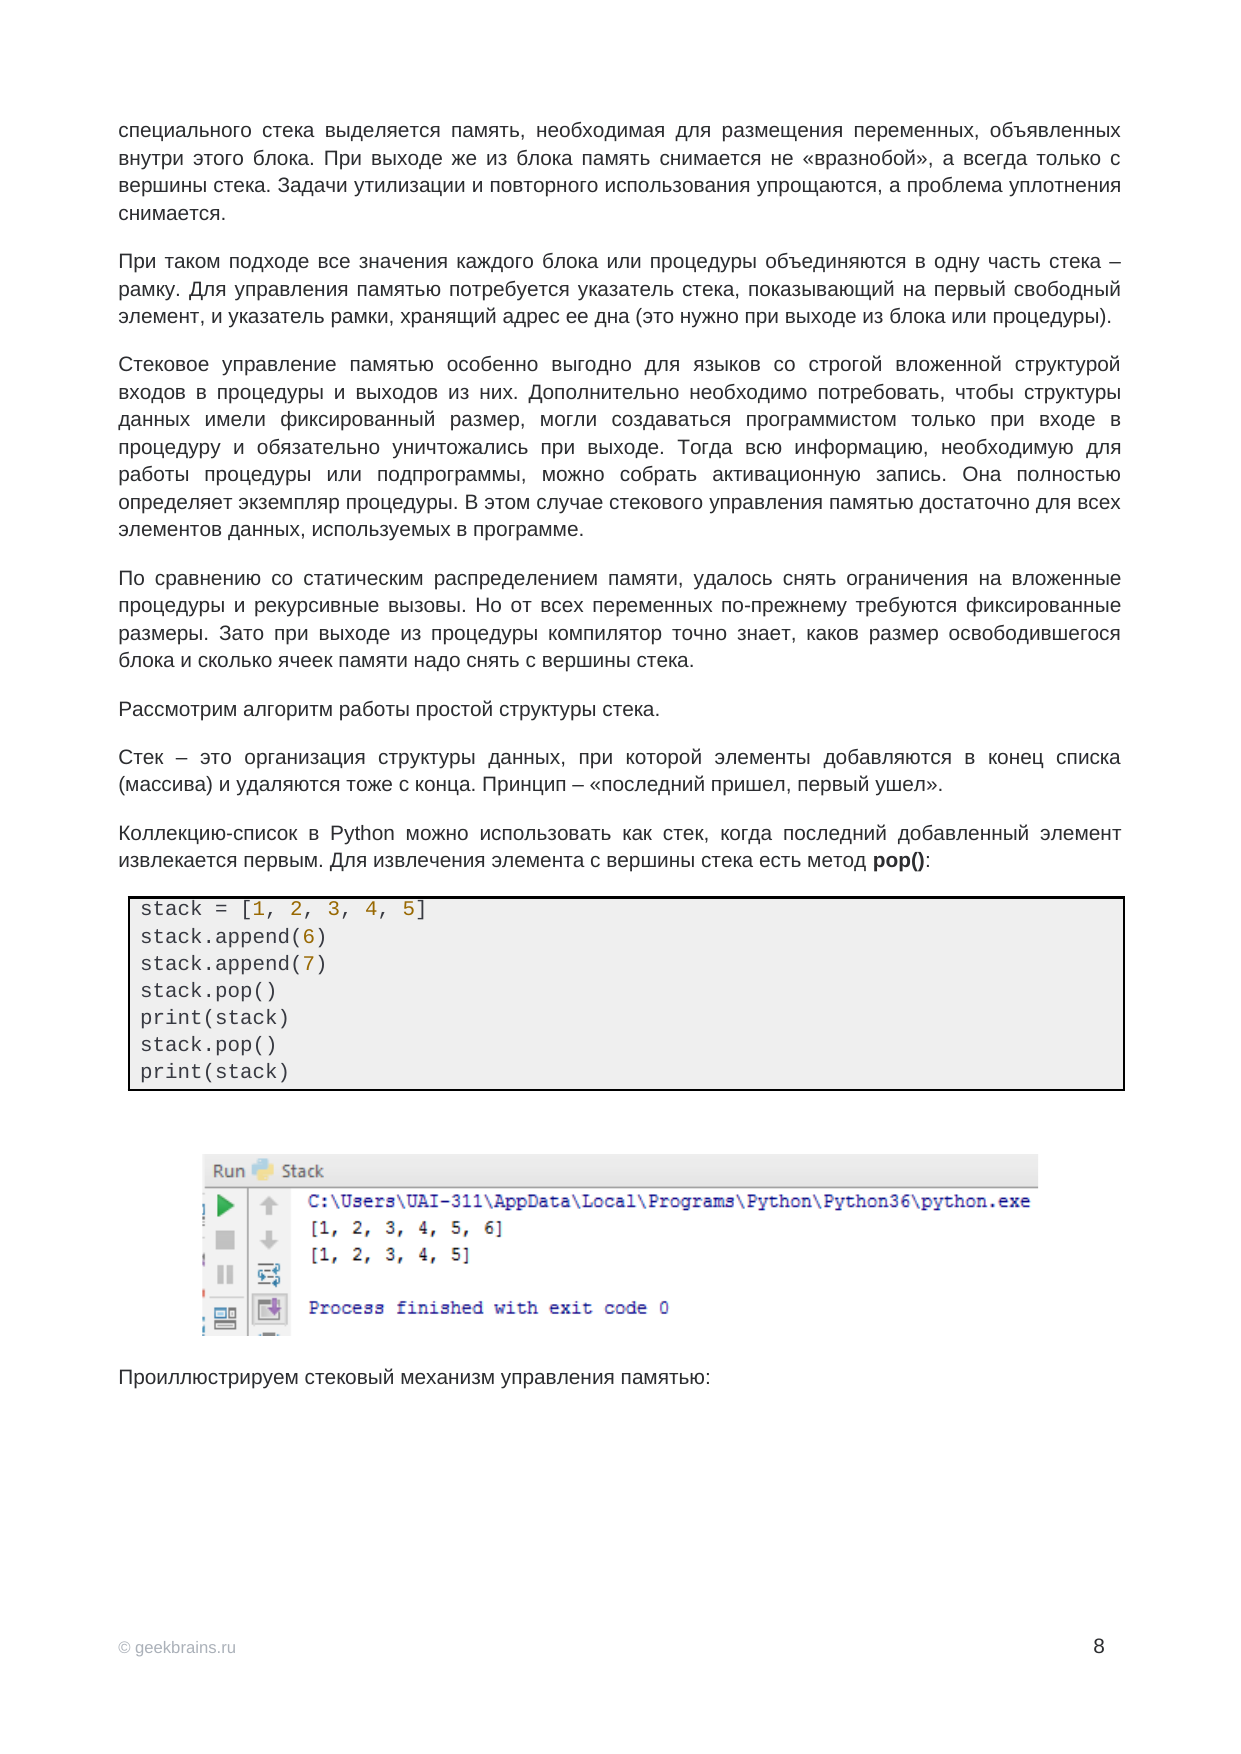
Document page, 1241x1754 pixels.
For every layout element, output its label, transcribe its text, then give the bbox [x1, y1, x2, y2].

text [118, 118, 1122, 224]
text Стек – это организация структуры данных, при которой элементы добавляются в конец списка (массива) и удаляются тоже с конца. Принцип – «последний пришел, первый ушел». [118, 745, 1122, 796]
text При таком подходе все значения каждого блока или процедуры объединяются в одну часть стека – рамку. Для управления памятью потребуется указатель стека, показывающий на первый свободный элемент, и указатель рамки, хранящий адрес ее дна (это нужно при выходе из блока или процедуры). [118, 249, 1122, 328]
table_header stack = [1, 2, 3, 4, 5] stack.append(6) stack.append(7) stack.pop() print(stack) stack.pop() print(stack) [130, 899, 1123, 1089]
text По сравнению со статическим распределением памяти, удалось снять ограничения на вложенные процедуры и рекурсивные вызовы. Но от всех переменных по-прежнему требуются фиксированные размеры. Зато при выходе из процедуры компилятор точно знает, каков размер освободившегося блока и сколько ячеек памяти надо снять с вершины стека. [118, 566, 1122, 672]
text Рассмотрим алгоритм работы простой структуры стека. [118, 696, 1122, 720]
picture [202, 1154, 1039, 1336]
text Коллекцию-список в Python можно использовать как стек, когда последний добавленный элемент извлекается первым. Для извлечения элемента с вершины стека есть метод pop(): [118, 821, 1122, 872]
text Проиллюстрируем стековый механизм управления памятью: [118, 1365, 1122, 1389]
text Стековое управление памятью особенно выгодно для языков со строгой вложенной структурой входов в процедуры и выходов из них. Дополнительно необходимо потребовать, чтобы структуры данных имели фиксированный размер, могли создаваться программистом только при входе в процедуру и обязательно уничтожались при выходе. Тогда всю информацию, необходимую для работы процедуры или подпрограммы, можно собрать активационную запись. Она полностью определяет экземпляр процедуры. В этом случае стекового управления памятью достаточно для всех элементов данных, используемых в программе. [118, 352, 1122, 541]
